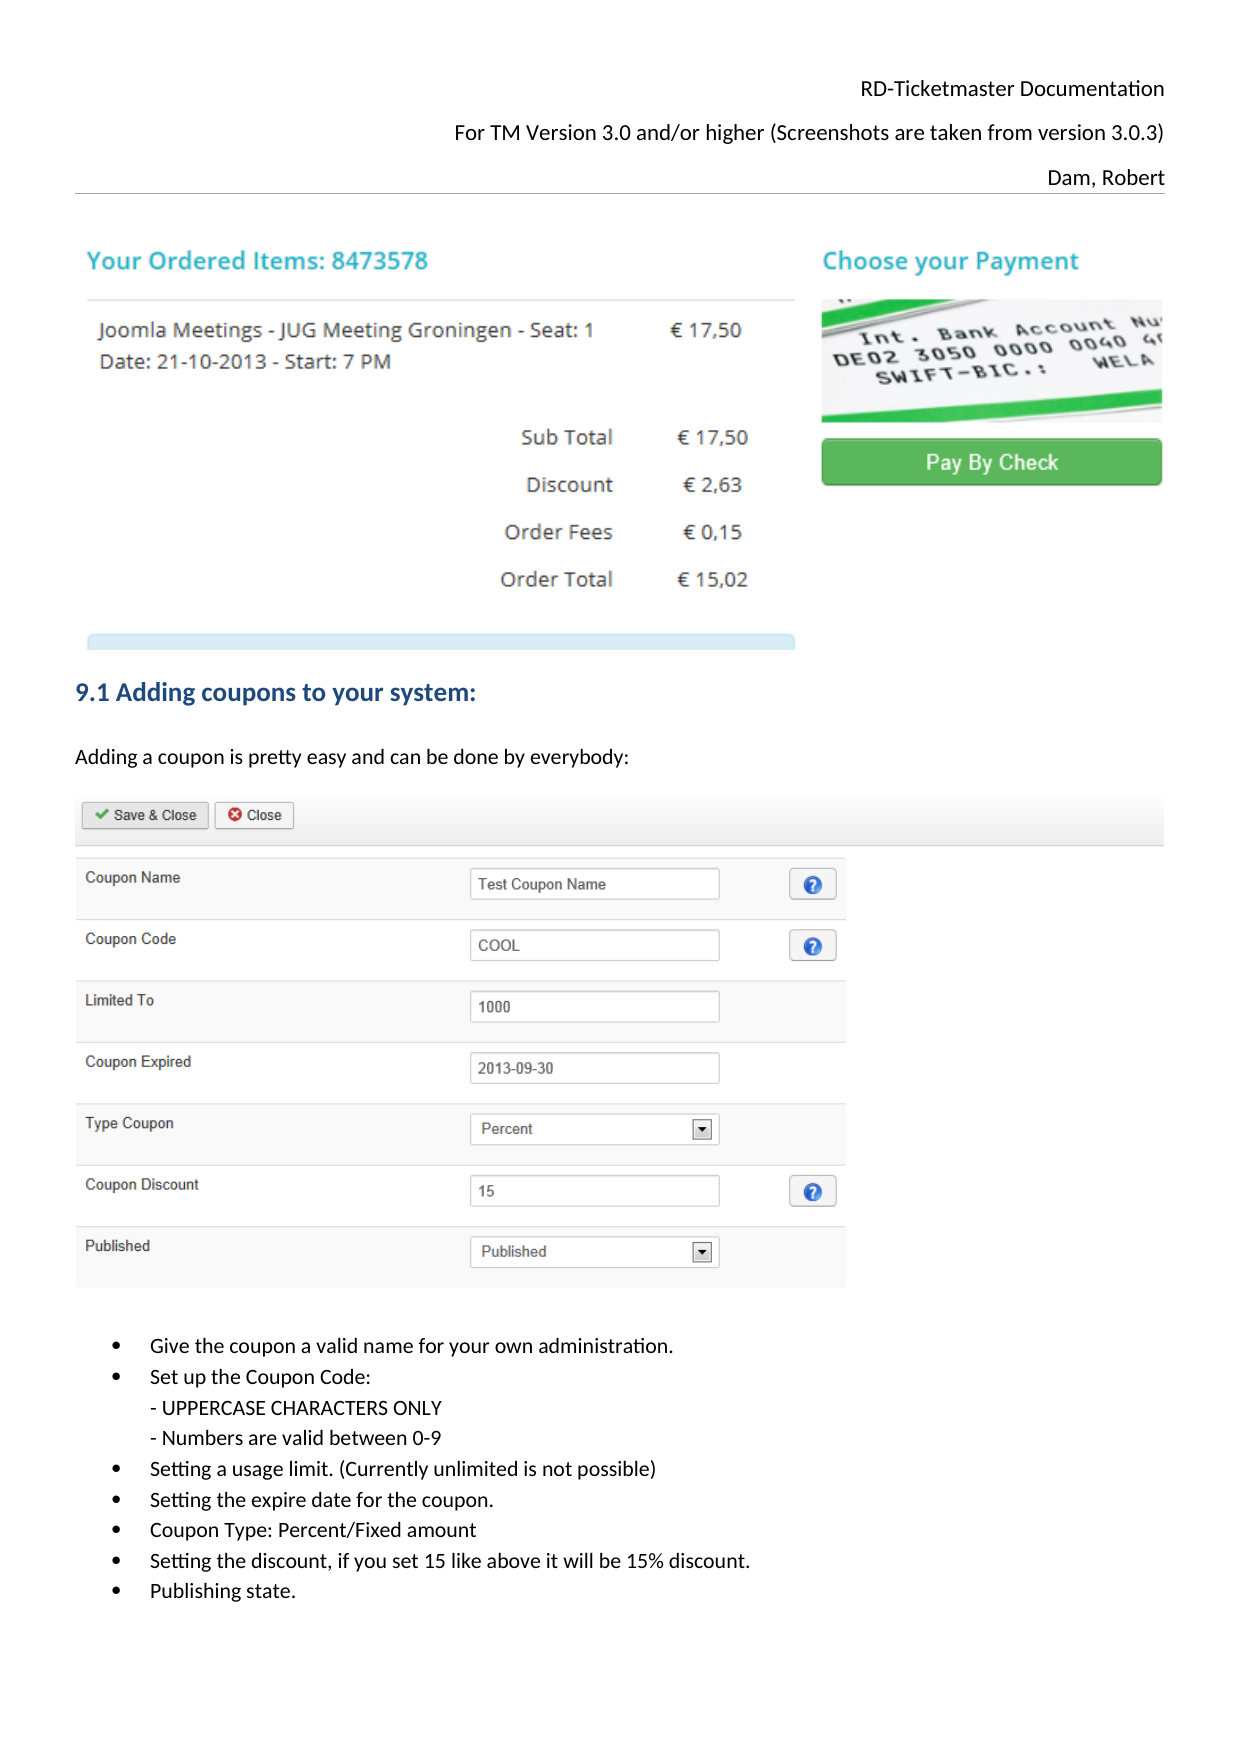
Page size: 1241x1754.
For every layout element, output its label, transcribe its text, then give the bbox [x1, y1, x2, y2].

picture [75, 795, 1164, 1308]
text Adding a coupon is pretty easy and can be done by everybody: [75, 713, 1165, 770]
list Setting the expire date for the coupon. [112, 1486, 1165, 1512]
list Setting the discount, if you set 15 like above it will be 15% discount. [112, 1547, 1165, 1574]
list Give the coupon a valid name for your own administration. [112, 1333, 1165, 1359]
subtitle 9.1 Adding coupons to your system: [75, 675, 1165, 708]
list Set up the Coupon Code: - UPPERCASE CHARACTERS ONLY - Numbers are valid between 0-9 [112, 1363, 1165, 1451]
list Publishing state. [112, 1578, 1165, 1604]
list Setting a usage limit. (Currently unlimited is not possible) [112, 1455, 1165, 1482]
list Coupon Type: Percent/Fixed amount [112, 1516, 1165, 1543]
picture [75, 238, 1174, 650]
